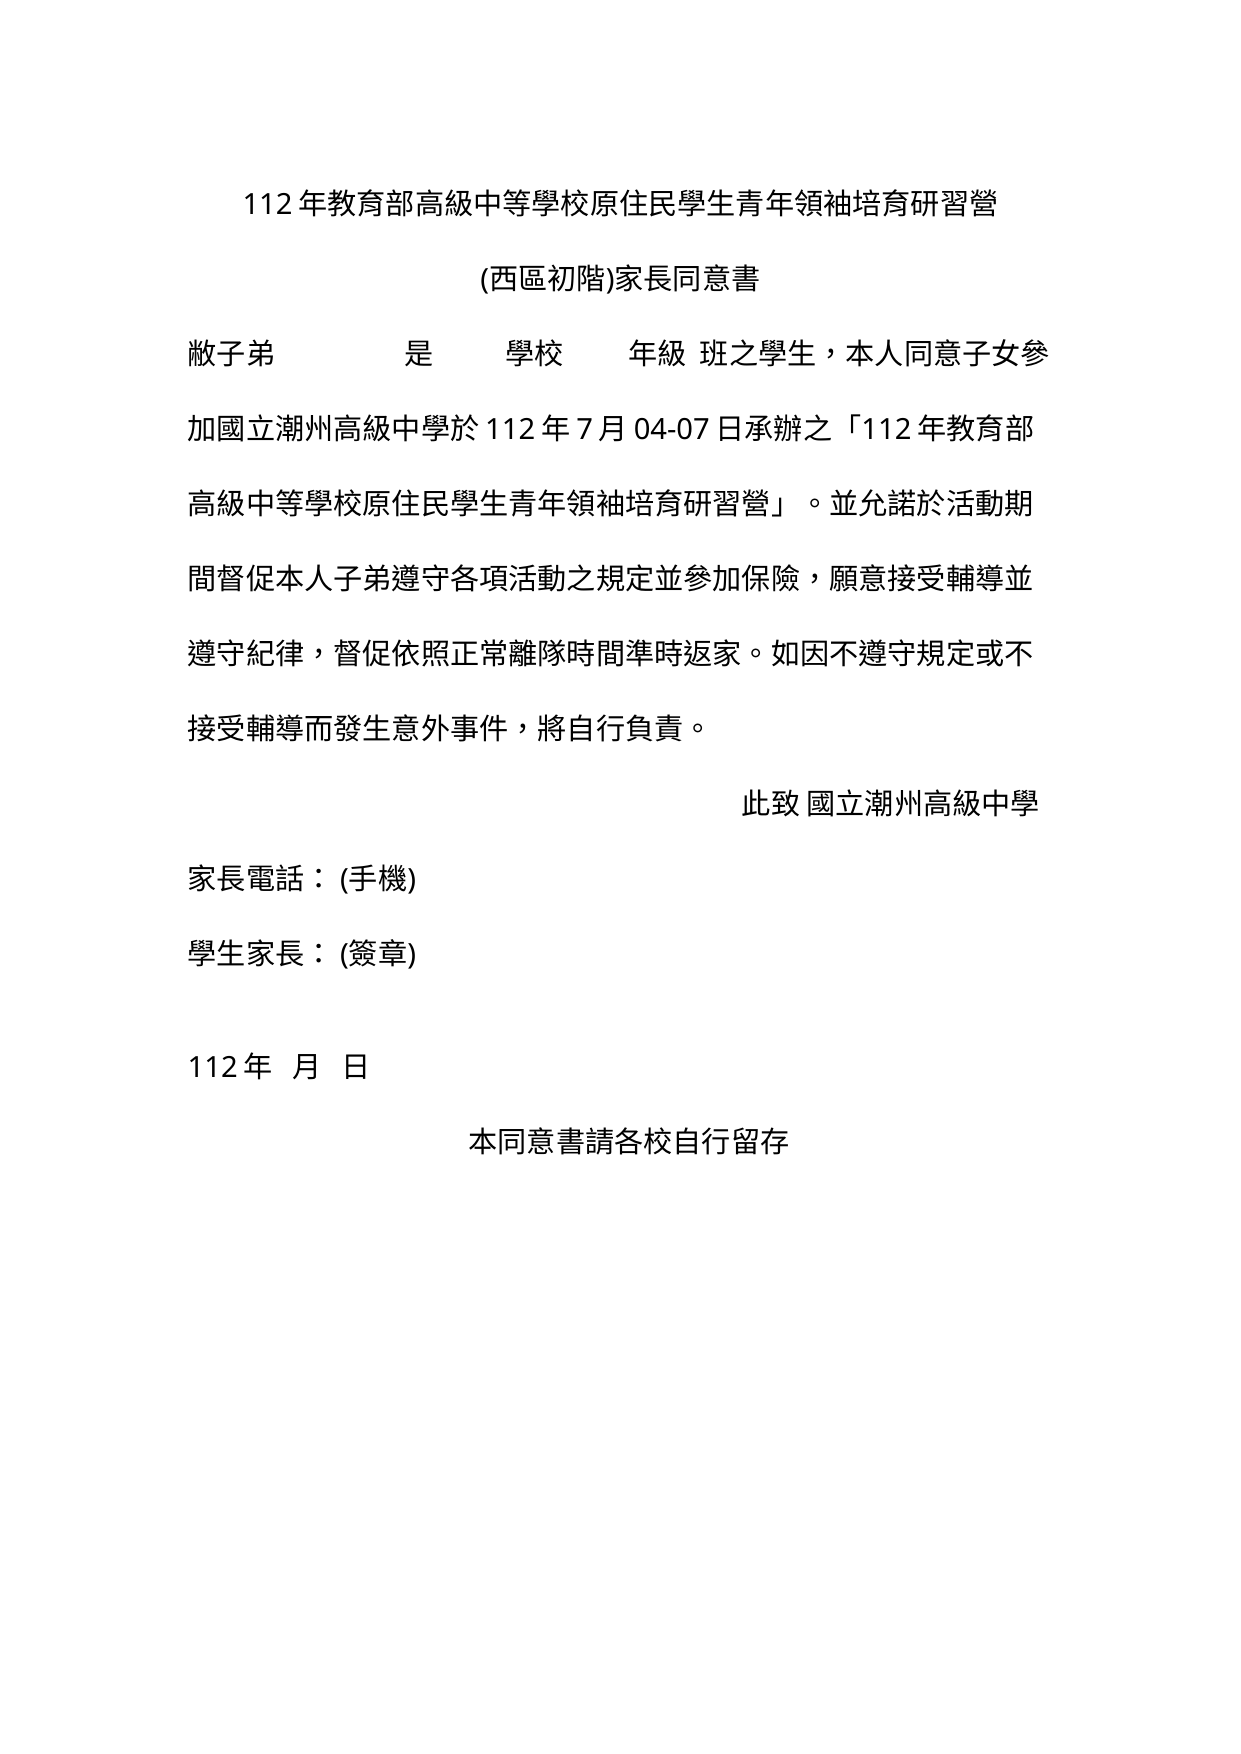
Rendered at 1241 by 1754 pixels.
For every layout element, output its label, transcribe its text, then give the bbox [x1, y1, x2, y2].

text (西區初階)家長同意書 [187, 239, 1053, 314]
text 112年 月 日 [187, 1027, 1053, 1102]
text 敝子弟 是 學校 年級 班之學生，本人同意子女參加國立潮州高級中學於112年7月04-07日承辦之「112年教育部高級中等學校原住民學生青年領袖培育研習營」。並允諾於活動期間督促本人子弟遵守各項活動之規定並參加保險，願意接受輔導並遵守紀律，督促依照正常離隊時間準時返家。如因不遵守規定或不接受輔導而發生意外事件，將自行負責。 [187, 314, 1053, 764]
text 本同意書請各校自行留存 [187, 1102, 1053, 1177]
text 學生家長： (簽章) [187, 914, 1053, 989]
text 此致 國立潮州高級中學 [187, 764, 1053, 839]
text 112年教育部高級中等學校原住民學生青年領袖培育研習營 [187, 164, 1053, 239]
text 家長電話： (手機) [187, 839, 1053, 914]
